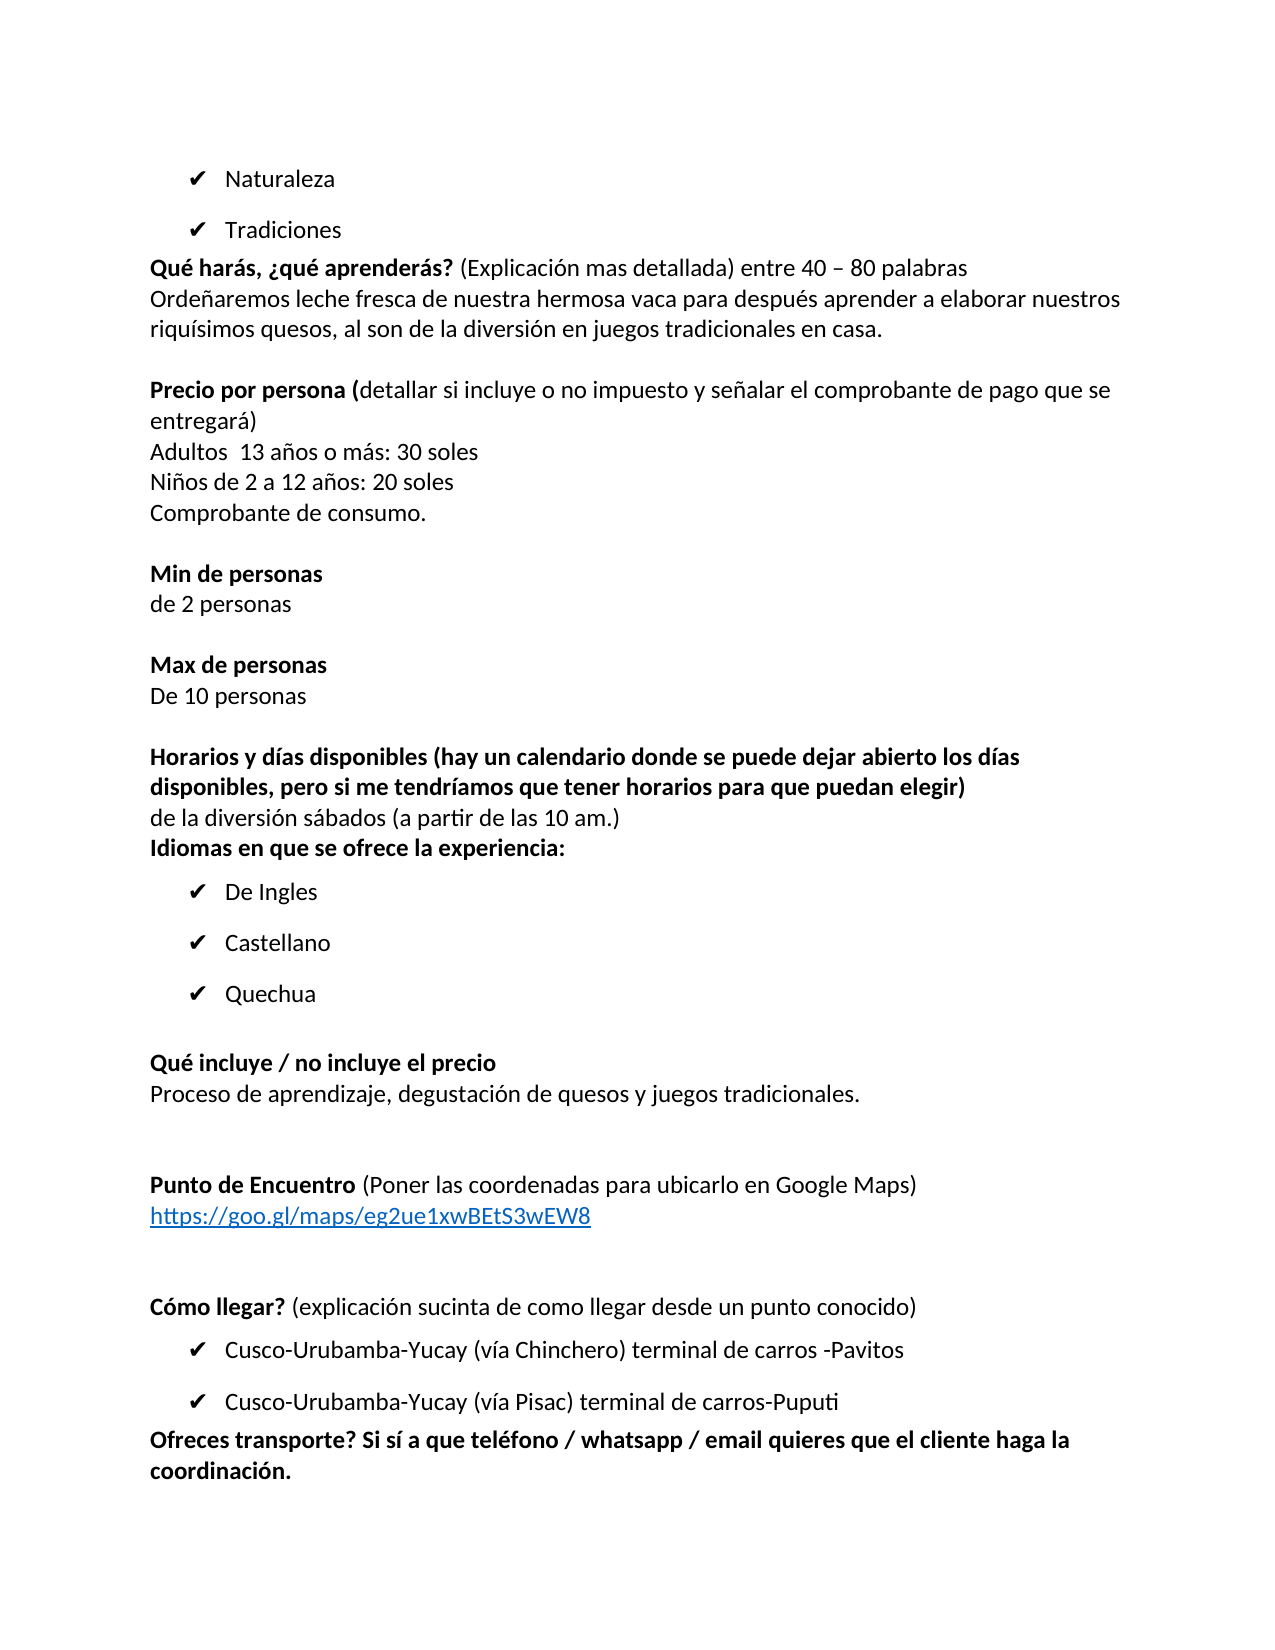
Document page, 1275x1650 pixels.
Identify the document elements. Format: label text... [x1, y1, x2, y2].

text Qué incluye / no incluye el precio [150, 1047, 1125, 1078]
text Max de personas [150, 649, 1125, 680]
text Ordeñaremos leche fresca de nuestra hermosa vaca para después aprender a elaborar nuestros riquísimos quesos, al son de la diversión en juegos tradicionales en casa. [150, 283, 1125, 344]
text Precio por persona (detallar si incluye o no impuesto y señalar el comprobante de pago que se entregará) [150, 374, 1125, 436]
list De Ingles [187, 863, 1125, 914]
list Cusco-Urubamba-Yucay (vía Chinchero) terminal de carros -Pavitos [187, 1322, 1125, 1373]
text https://goo.gl/maps/eg2ue1xwBEtS3wEW8 [150, 1200, 1125, 1230]
text Proceso de aprendizaje, degustación de quesos y juegos tradicionales. [150, 1078, 1125, 1108]
text de la diversión sábados (a partir de las 10 am.) [150, 802, 1125, 832]
list Castellano [187, 914, 1125, 965]
text De 10 personas [150, 680, 1125, 710]
list Cusco-Urubamba-Yucay (vía Pisac) terminal de carros-Puputi [187, 1373, 1125, 1424]
list Quechua [187, 965, 1125, 1017]
text Horarios y días disponibles (hay un calendario donde se puede dejar abierto los días disponibles, pero si me tendríamos que tener horarios para que puedan elegir) [150, 741, 1125, 802]
text Comprobante de consumo. [150, 497, 1125, 527]
text Idiomas en que se ofrece la experiencia: [150, 832, 1125, 863]
text Qué harás, ¿qué aprenderás? (Explicación mas detallada) entre 40 – 80 palabras [150, 252, 1125, 283]
text Niños de 2 a 12 años: 20 soles [150, 466, 1125, 497]
list Tradiciones [187, 201, 1125, 252]
text Ofreces transporte? Si sí a que teléfono / whatsapp / email quieres que el cliente haga la coordinación. [150, 1424, 1125, 1485]
text Adultos 13 años o más: 30 soles [150, 436, 1125, 466]
text Min de personas [150, 558, 1125, 588]
text Cómo llegar? (explicación sucinta de como llegar desde un punto conocido) [150, 1291, 1125, 1322]
list Naturaleza [187, 150, 1125, 201]
text Punto de Encuentro (Poner las coordenadas para ubicarlo en Google Maps) [150, 1169, 1125, 1200]
text de 2 personas [150, 588, 1125, 619]
